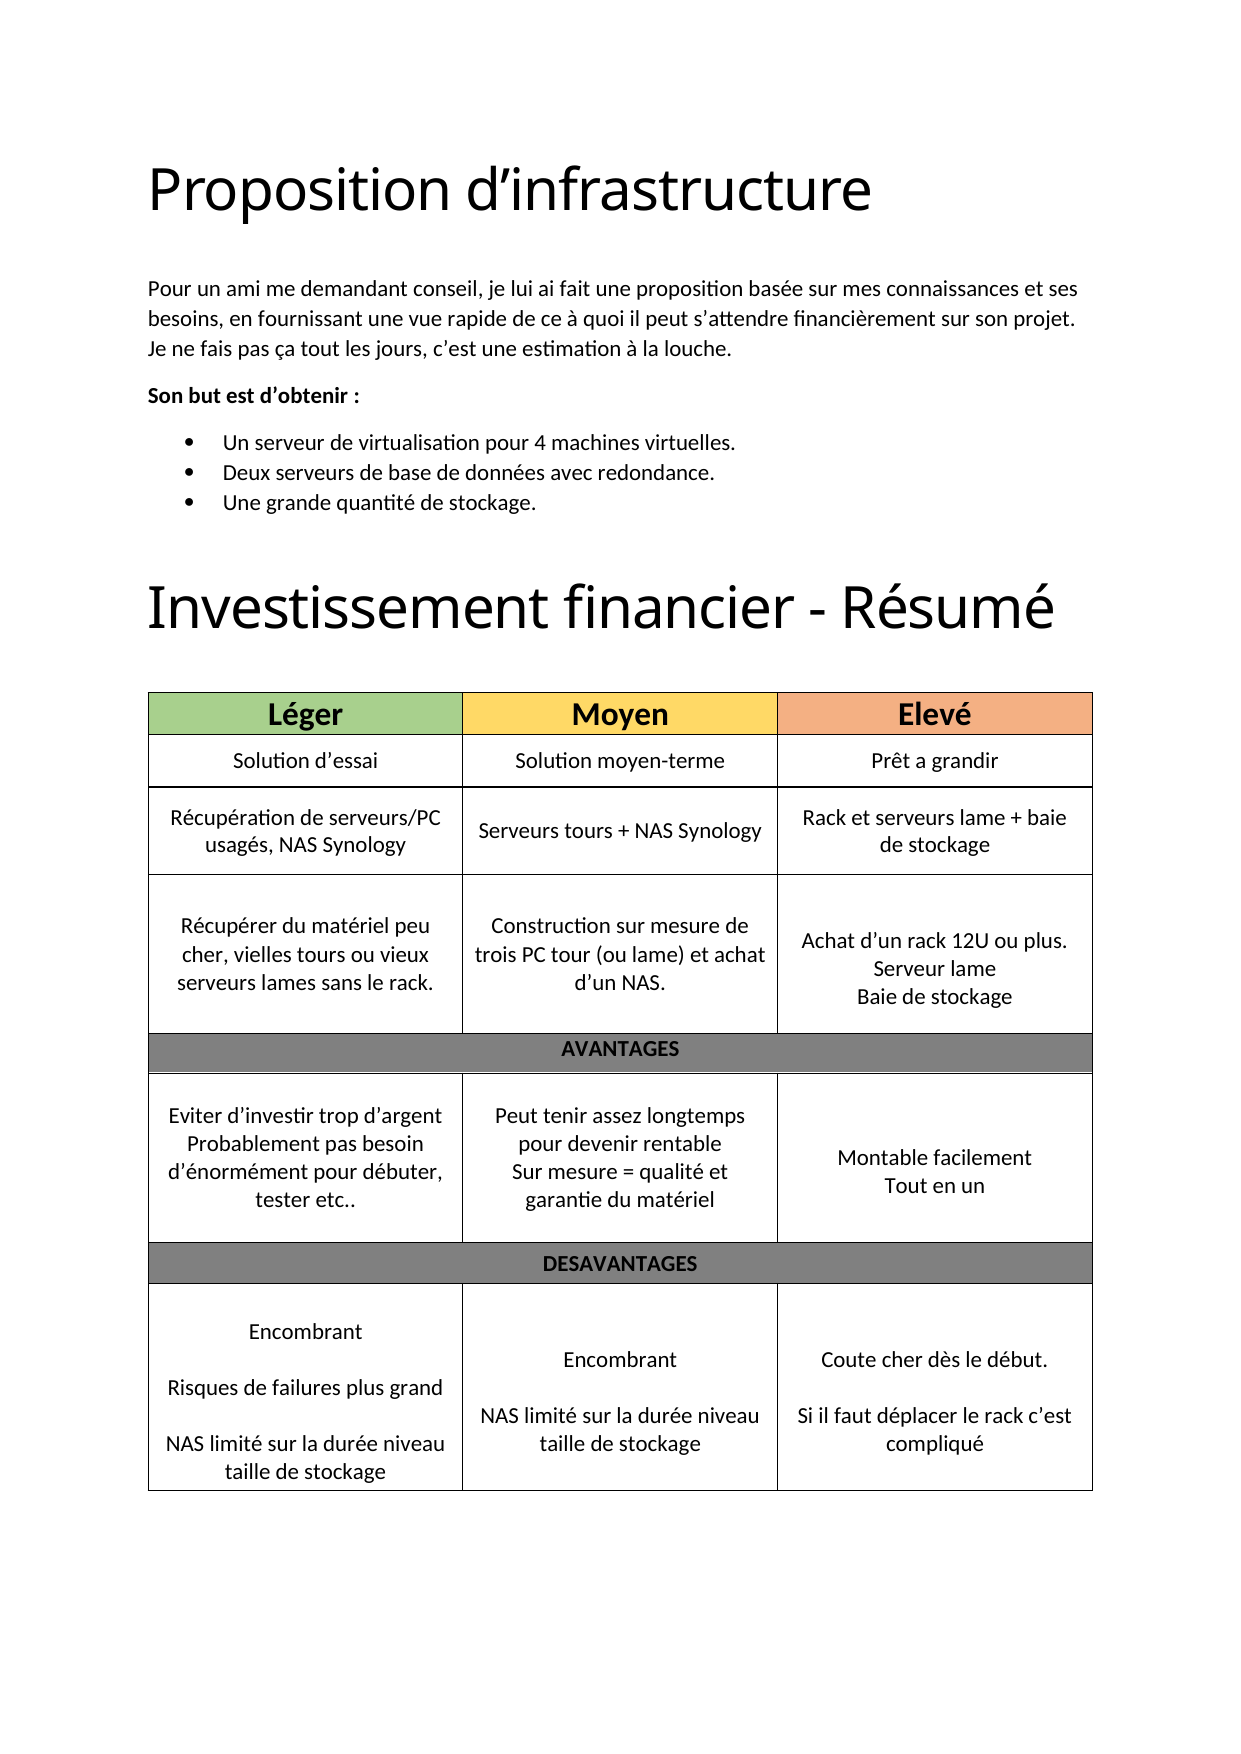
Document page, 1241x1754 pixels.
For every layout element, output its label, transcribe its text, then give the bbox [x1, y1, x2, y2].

table_cell DESAVANTAGES [149, 1243, 1092, 1283]
table_cell Récupération de serveurs/PC usagés, NAS Synology [149, 788, 462, 874]
table_cell Solution d’essai [149, 735, 462, 786]
list Deux serveurs de base de données avec redondance. [185, 458, 1093, 486]
table_cell Peut tenir assez longtemps pour devenir rentable Sur mesure = qualité et garantie du matériel [463, 1074, 777, 1242]
list Une grande quantité de stockage. [185, 488, 1093, 517]
table_header Elevé [778, 693, 1092, 734]
list Un serveur de virtualisation pour 4 machines virtuelles. [185, 428, 1093, 456]
text Son but est d’obtenir : [148, 381, 1093, 409]
table_cell AVANTAGES [149, 1034, 1092, 1072]
table_cell Récupérer du matériel peu cher, vielles tours ou vieux serveurs lames sans le rack. [149, 875, 462, 1033]
table_cell Montable facilement Tout en un [778, 1074, 1092, 1242]
title Investissement financier - Résumé [148, 566, 1093, 645]
table_header Moyen [463, 693, 777, 734]
table_header Léger [149, 693, 462, 734]
title Proposition d’infrastructure [148, 148, 1093, 227]
table_cell Encombrant NAS limité sur la durée niveau taille de stockage [463, 1284, 777, 1490]
text Pour un ami me demandant conseil, je lui ai fait une proposition basée sur mes connaissances et ses besoins, en fournissant une vue rapide de ce à quoi il peut s’attendre financièrement sur son projet. Je ne fais pas ça tout les jours, c’est une estimation à la louche. [148, 274, 1093, 362]
table_cell Achat d’un rack 12U ou plus. Serveur lame Baie de stockage [778, 875, 1092, 1033]
table_cell Serveurs tours + NAS Synology [463, 788, 777, 874]
table_cell Rack et serveurs lame + baie de stockage [778, 788, 1092, 874]
table_cell Coute cher dès le début. Si il faut déplacer le rack c’est compliqué [778, 1284, 1092, 1490]
table_cell Encombrant Risques de failures plus grand NAS limité sur la durée niveau taille de stockage [149, 1284, 462, 1490]
table_cell Prêt a grandir [778, 735, 1092, 786]
table_cell Eviter d’investir trop d’argent Probablement pas besoin d’énormément pour débuter, tester etc.. [149, 1074, 462, 1242]
table_cell Solution moyen-terme [463, 735, 777, 786]
table_cell Construction sur mesure de trois PC tour (ou lame) et achat d’un NAS. [463, 875, 777, 1033]
